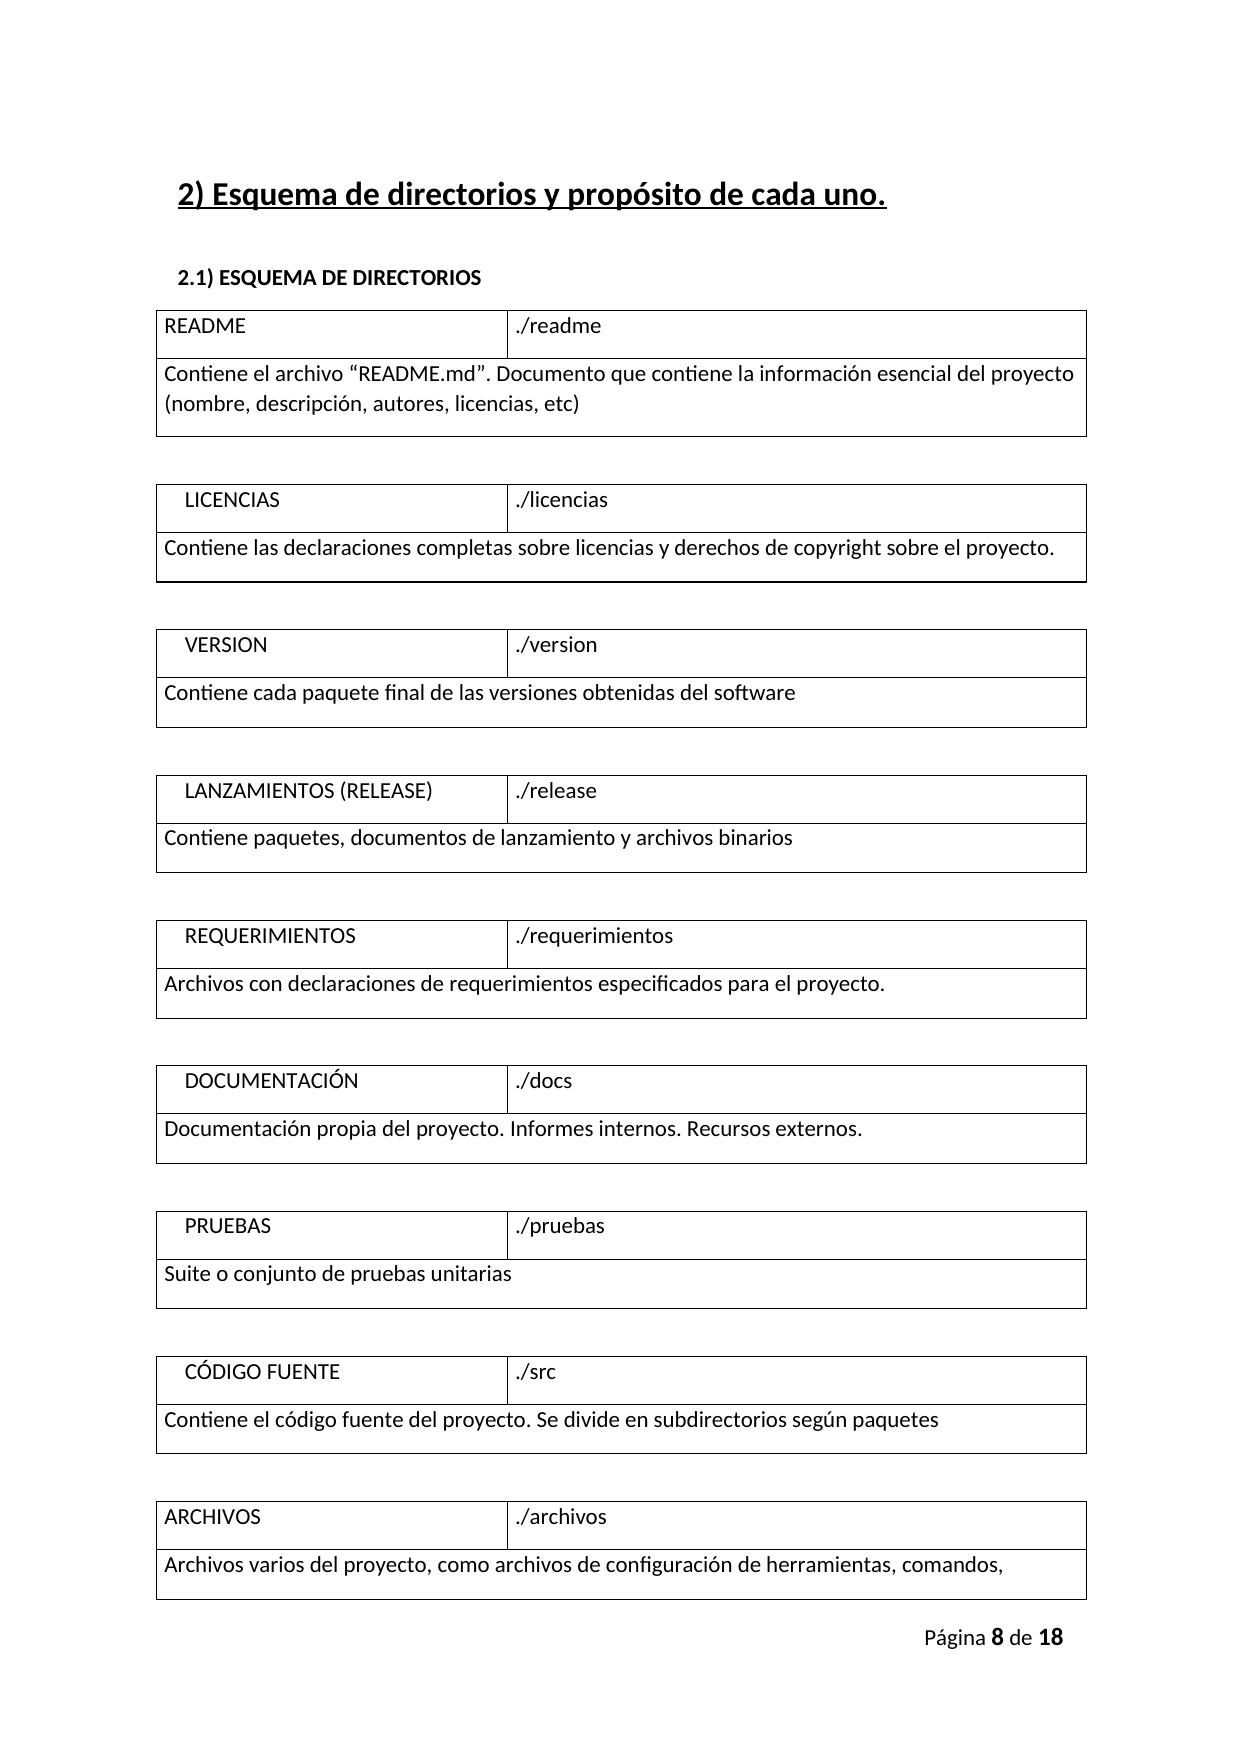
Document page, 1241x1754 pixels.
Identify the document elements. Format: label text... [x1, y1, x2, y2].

table_header ./readme [508, 311, 1086, 358]
table_header ./release [508, 776, 1086, 822]
table_header ./archivos [508, 1502, 1086, 1549]
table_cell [157, 1550, 1086, 1599]
table_cell Contiene cada paquete final de las versiones obtenidas del software [157, 678, 1086, 727]
table_header VERSION [157, 630, 507, 677]
table_header PRUEBAS [157, 1212, 507, 1258]
table_header ARCHIVOS [157, 1502, 507, 1549]
table_header CÓDIGO FUENTE [157, 1357, 507, 1404]
table_header ./docs [508, 1066, 1086, 1113]
table_cell Archivos con declaraciones de requerimientos especificados para el proyecto. [157, 969, 1086, 1017]
table_cell Suite o conjunto de pruebas unitarias [157, 1260, 1086, 1308]
table_header README [157, 311, 507, 358]
table_header ./requerimientos [508, 921, 1086, 968]
table_header ./src [508, 1357, 1086, 1404]
table_header ./licencias [508, 485, 1086, 532]
table_header ./version [508, 630, 1086, 677]
subtitle 2) Esquema de directorios y propósito de cada uno. [177, 173, 1063, 213]
list 2.1) ESQUEMA DE DIRECTORIOS [177, 263, 1063, 291]
table_header LANZAMIENTOS (RELEASE) [157, 776, 507, 822]
table_cell Contiene las declaraciones completas sobre licencias y derechos de copyright sobre el proyecto. [157, 533, 1086, 581]
table_header REQUERIMIENTOS [157, 921, 507, 968]
table_cell Contiene el código fuente del proyecto. Se divide en subdirectorios según paquetes [157, 1405, 1086, 1453]
table_cell Contiene paquetes, documentos de lanzamiento y archivos binarios [157, 824, 1086, 872]
table_header ./pruebas [508, 1212, 1086, 1258]
table_header DOCUMENTACIÓN [157, 1066, 507, 1113]
table_cell Contiene el archivo “README.md”. Documento que contiene la información esencial del proyecto (nombre, descripción, autores, licencias, etc) [157, 359, 1086, 436]
table_cell Documentación propia del proyecto. Informes internos. Recursos externos. [157, 1114, 1086, 1163]
table_header LICENCIAS [157, 485, 507, 532]
